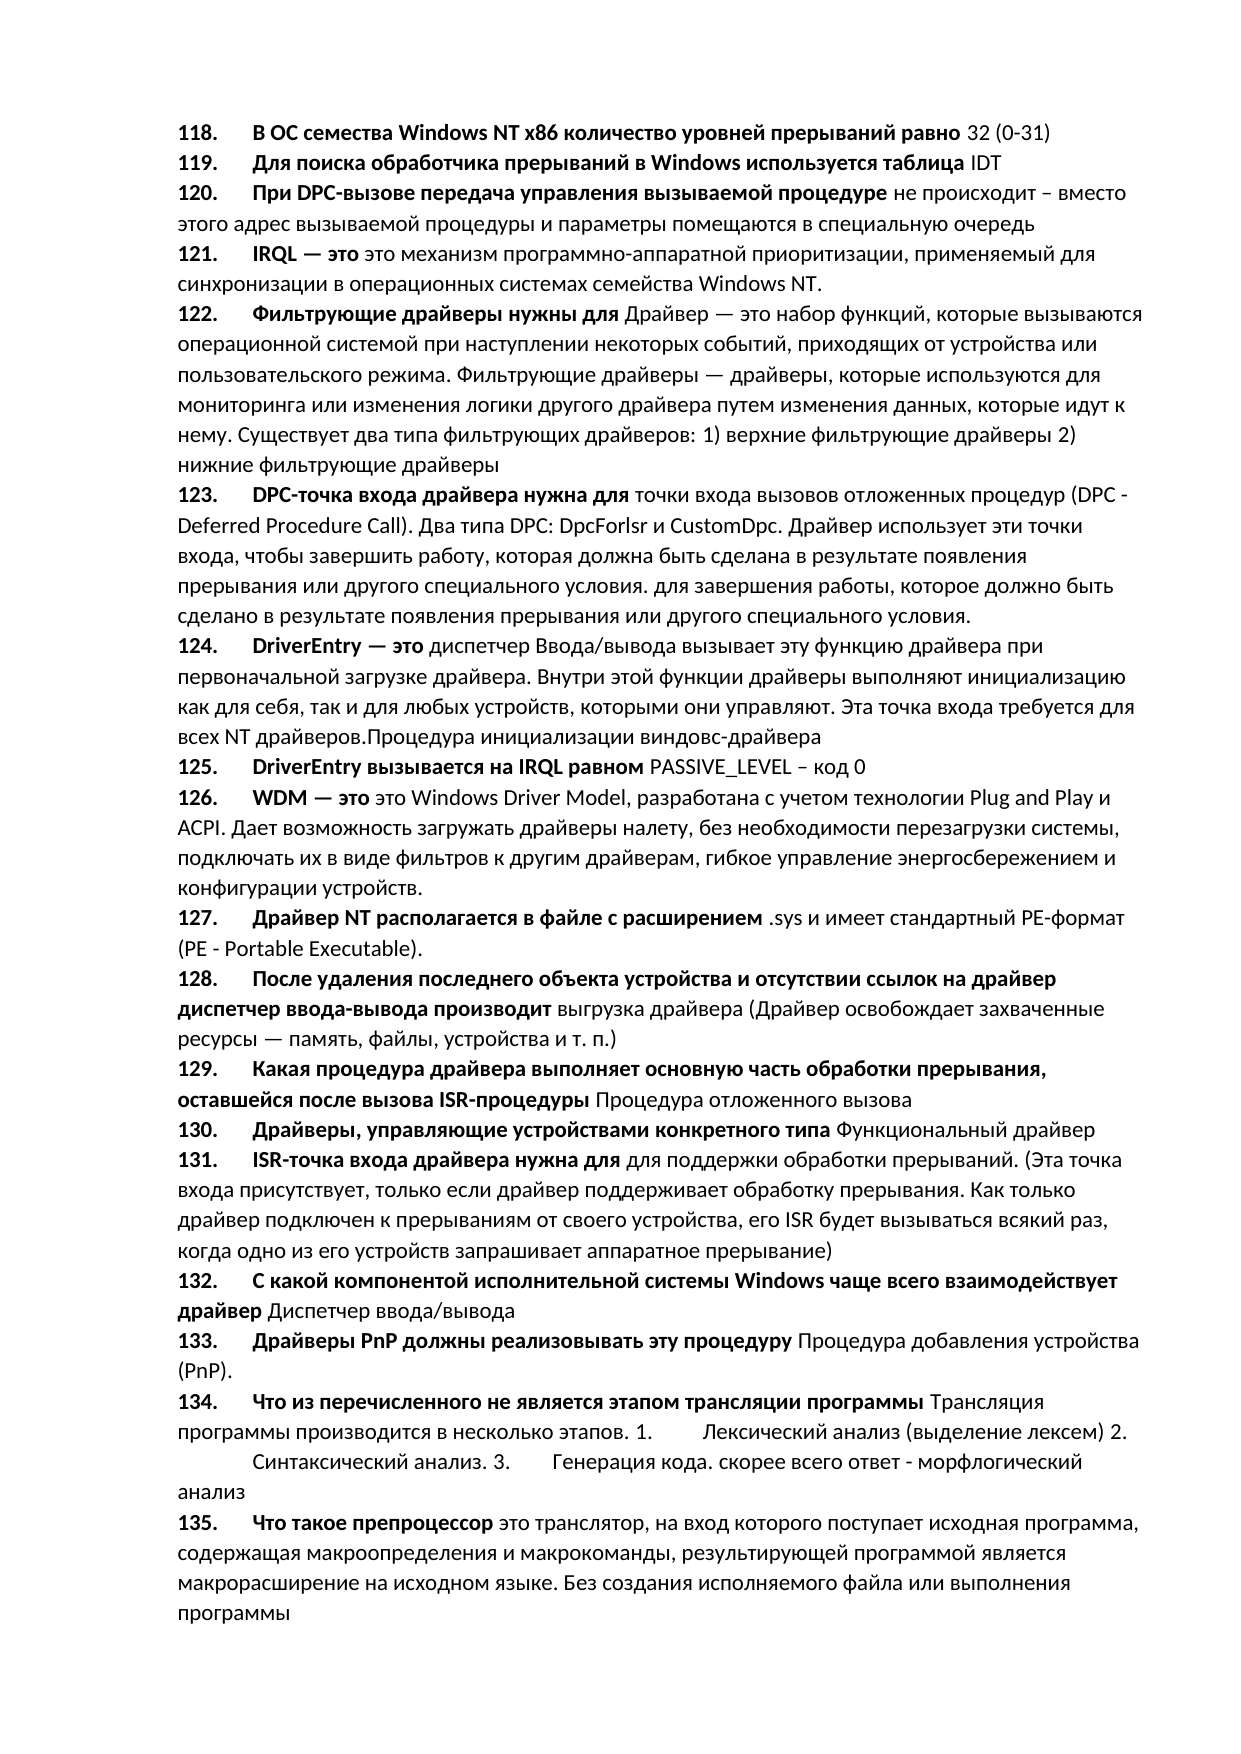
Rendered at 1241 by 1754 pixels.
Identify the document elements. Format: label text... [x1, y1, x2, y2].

text 119. Для поиска обработчика прерываний в Windows используется таблица IDT [177, 148, 1152, 176]
text 129. Какая процедура драйвера выполняет основную часть обработки прерывания, оставшейся после вызова ISR-процедуры Процедура отложенного вызова [177, 1054, 1152, 1113]
text 123. DPC-точка входа драйвера нужна для точки входа вызовов отложенных процедур (DPC - Deferred Procedure Call). Два типа DPC: DpcForlsr и CustomDpc. Драйвер использует эти точки входа, чтобы завершить работу, которая должна быть сделана в результате появления прерывания или другого специального условия. для завершения работы, которое должно быть сделано в результате появления прерывания или другого специального условия. [177, 481, 1152, 629]
text 134. Что из перечисленного не является этапом трансляции программы Трансляция программы производится в несколько этапов. 1. Лексический анализ (выделение лексем) 2. Синтаксический анализ. 3. Генерация кода. скорее всего ответ - морфлогический анализ [177, 1387, 1152, 1506]
text 131. ISR-точка входа драйвера нужна для для поддержки обработки прерываний. (Эта точка входа присутствует, только если драйвер поддерживает обработку прерывания. Как только драйвер подключен к прерываниям от своего устройства, его ISR будет вызываться всякий раз, когда одно из его устройств запрашивает аппаратное прерывание) [177, 1145, 1152, 1264]
text 125. DriverEntry вызывается на IRQL равном PASSIVE_LEVEL – код 0 [177, 752, 1152, 781]
text 127. Драйвер NT располагается в файле с расширением .sys и имеет стандартный РЕ-формат (РЕ - Portable Executable). [177, 903, 1152, 962]
text 124. DriverEntry — это диспетчер Ввода/вывода вызывает эту функцию драйвера при первоначальной загрузке драйвера. Внутри этой функции драйверы выполняют инициализацию как для себя, так и для любых устройств, которыми они управляют. Эта точка входа требуется для всех NT драйверов.Процедура инициализации виндовс-драйвера [177, 632, 1152, 750]
text 126. WDM — это это Windows Driver Model, разработана с учетом технологии Plug and Play и ACPI. Дает возможность загружать драйверы налету, без необходимости перезагрузки системы, подключать их в виде фильтров к другим драйверам, гибкое управление энергосбережением и конфигурации устройств. [177, 783, 1152, 901]
text 130. Драйверы, управляющие устройствами конкретного типа Функциональный драйвер [177, 1115, 1152, 1143]
text 122. Фильтрующие драйверы нужны для Драйвер — это набор функций, которые вызываются операционной системой при наступлении некоторых событий, приходящих от устройства или пользовательского режима. Фильтрующие драйверы — драйверы, которые используются для мониторинга или изменения логики другого драйвера путем изменения данных, которые идут к нему. Существует два типа фильтрующих драйверов: 1) верхние фильтрующие драйверы 2) нижние фильтрующие драйверы [177, 299, 1152, 478]
text 120. При DPC-вызове передача управления вызываемой процедуре не происходит – вместо этого адрес вызываемой процедуры и параметры помещаются в специальную очередь [177, 178, 1152, 237]
text 118. В ОС семества Windows NT x86 количество уровней прерываний равно 32 (0-31) [177, 118, 1152, 146]
text 128. После удаления последнего объекта устройства и отсутствии ссылок на драйвер диспетчер ввода-вывода производит выгрузка драйвера (Драйвер освобождает захваченные ресурсы — память, файлы, устройства и т. п.) [177, 964, 1152, 1052]
text 121. IRQL — это это механизм программно-аппаратной приоритизации, применяемый для синхронизации в операционных системах семейства Windows NT. [177, 239, 1152, 297]
text 135. Что такое препроцессор это транслятор, на вход которого поступает исходная программа, содержащая макроопределения и макрокоманды, результирующей программой является макрорасширение на исходном языке. Без создания исполняемого файла или выполнения программы [177, 1508, 1152, 1626]
text 133. Драйверы PnP должны реализовывать эту процедуру Процедура добавления устройства (PnP). [177, 1326, 1152, 1385]
text 132. С какой компонентой исполнительной системы Windows чаще всего взаимодействует драйвер Диспетчер ввода/вывода [177, 1266, 1152, 1324]
